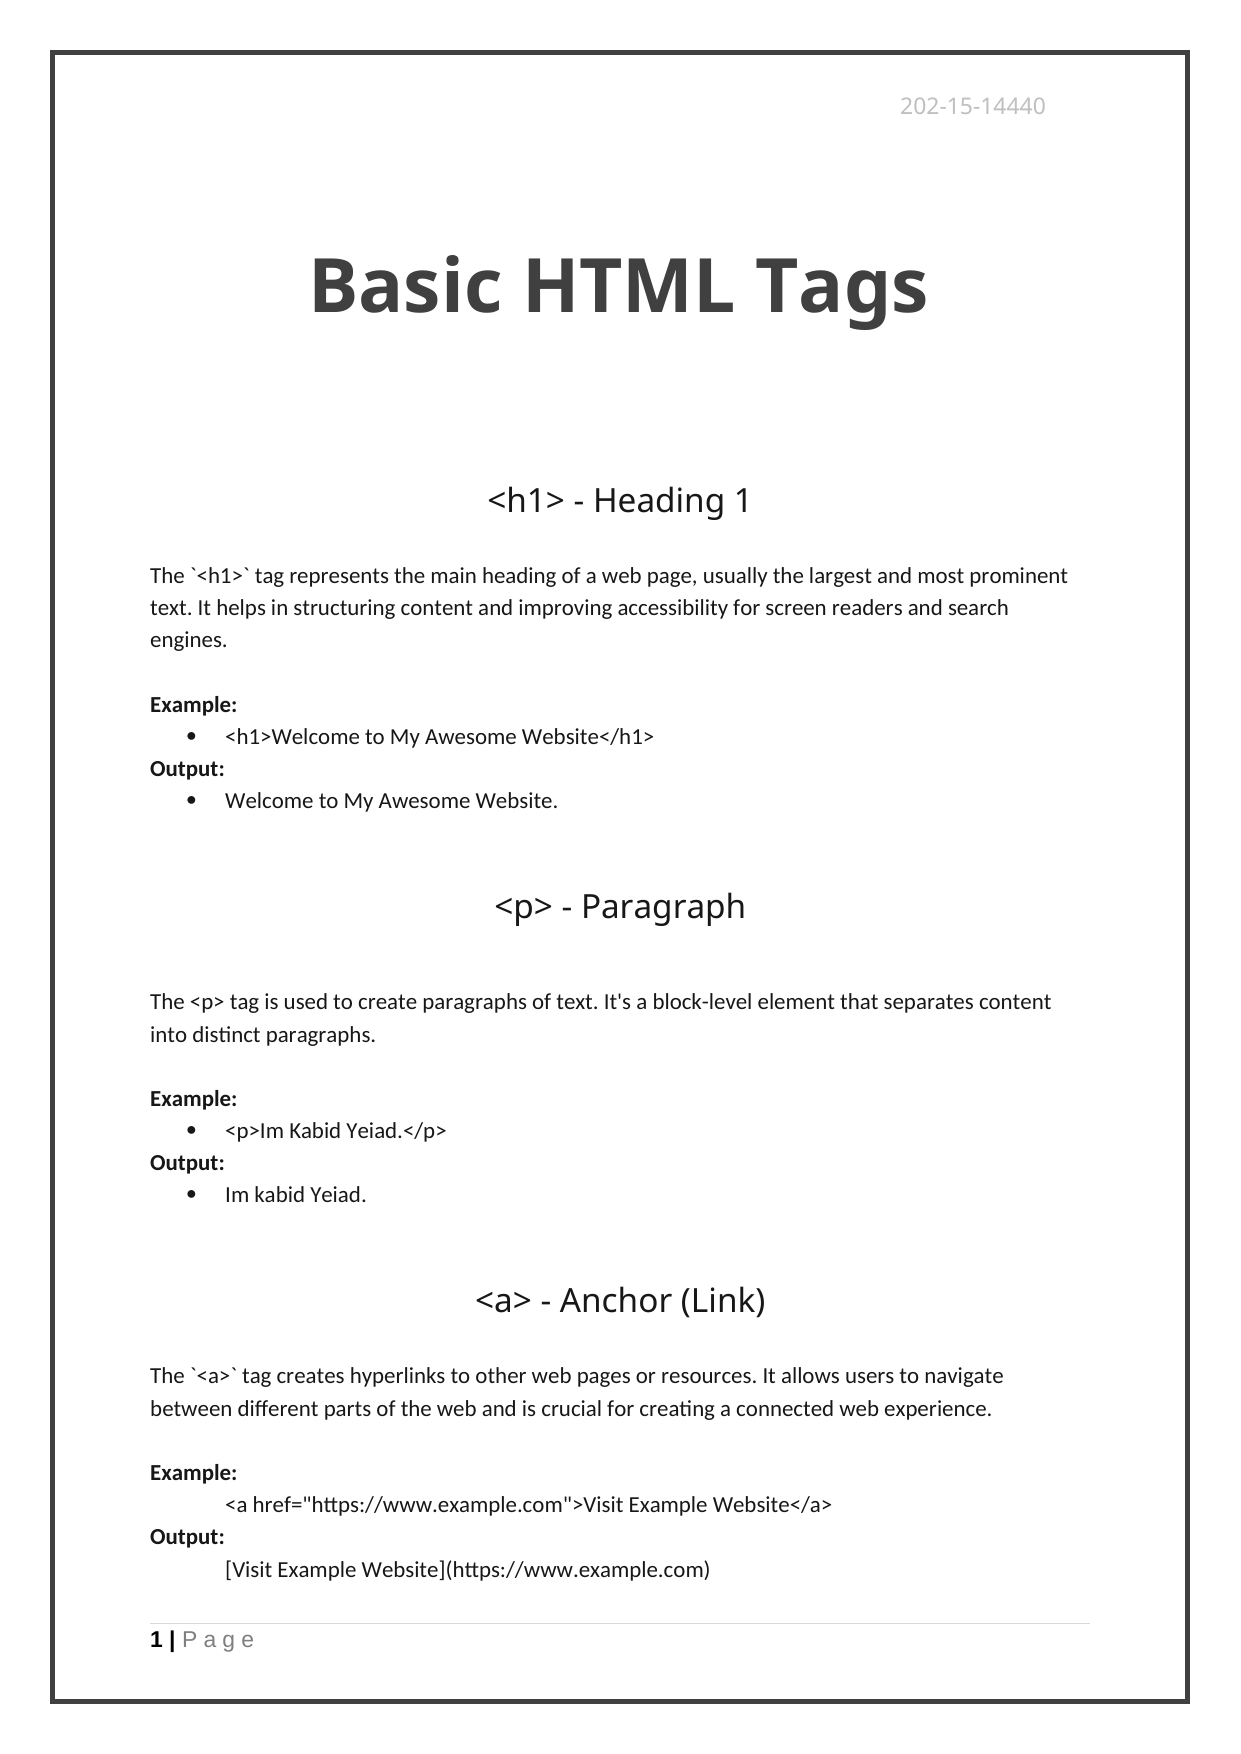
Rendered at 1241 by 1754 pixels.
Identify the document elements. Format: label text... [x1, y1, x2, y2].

text The `<a>` tag creates hyperlinks to other web pages or resources. It allows users to navigate between different parts of the web and is crucial for creating a connected web experience. [150, 1362, 1090, 1422]
text The <p> tag is used to create paragraphs of text. It's a block-level element that separates content into distinct paragraphs. [150, 987, 1090, 1048]
list <h1>Welcome to My Awesome Website</h1> [187, 722, 1090, 750]
text <a href="https://www.example.com">Visit Example Website</a> [150, 1490, 1090, 1518]
list <p>Im Kabid Yeiad.</p> [187, 1116, 1090, 1144]
text Output: [150, 754, 1090, 782]
text Example: [150, 1458, 1090, 1486]
text <h1> - Heading 1 [150, 477, 1090, 522]
text <p> - Paragraph [150, 883, 1090, 928]
list Welcome to My Awesome Website. [187, 787, 1090, 814]
text Output: [150, 1522, 1090, 1551]
text Output: [150, 1148, 1090, 1176]
text Example: [150, 1084, 1090, 1112]
text <a> - Anchor (Link) [150, 1277, 1090, 1323]
text The `<h1>` tag represents the main heading of a web page, usually the largest and most prominent text. It helps in structuring content and improving accessibility for screen readers and search engines. [150, 561, 1090, 654]
list Im kabid Yeiad. [187, 1181, 1090, 1209]
text Example: [150, 690, 1090, 718]
text [Visit Example Website](https://www.example.com) [150, 1555, 1090, 1583]
